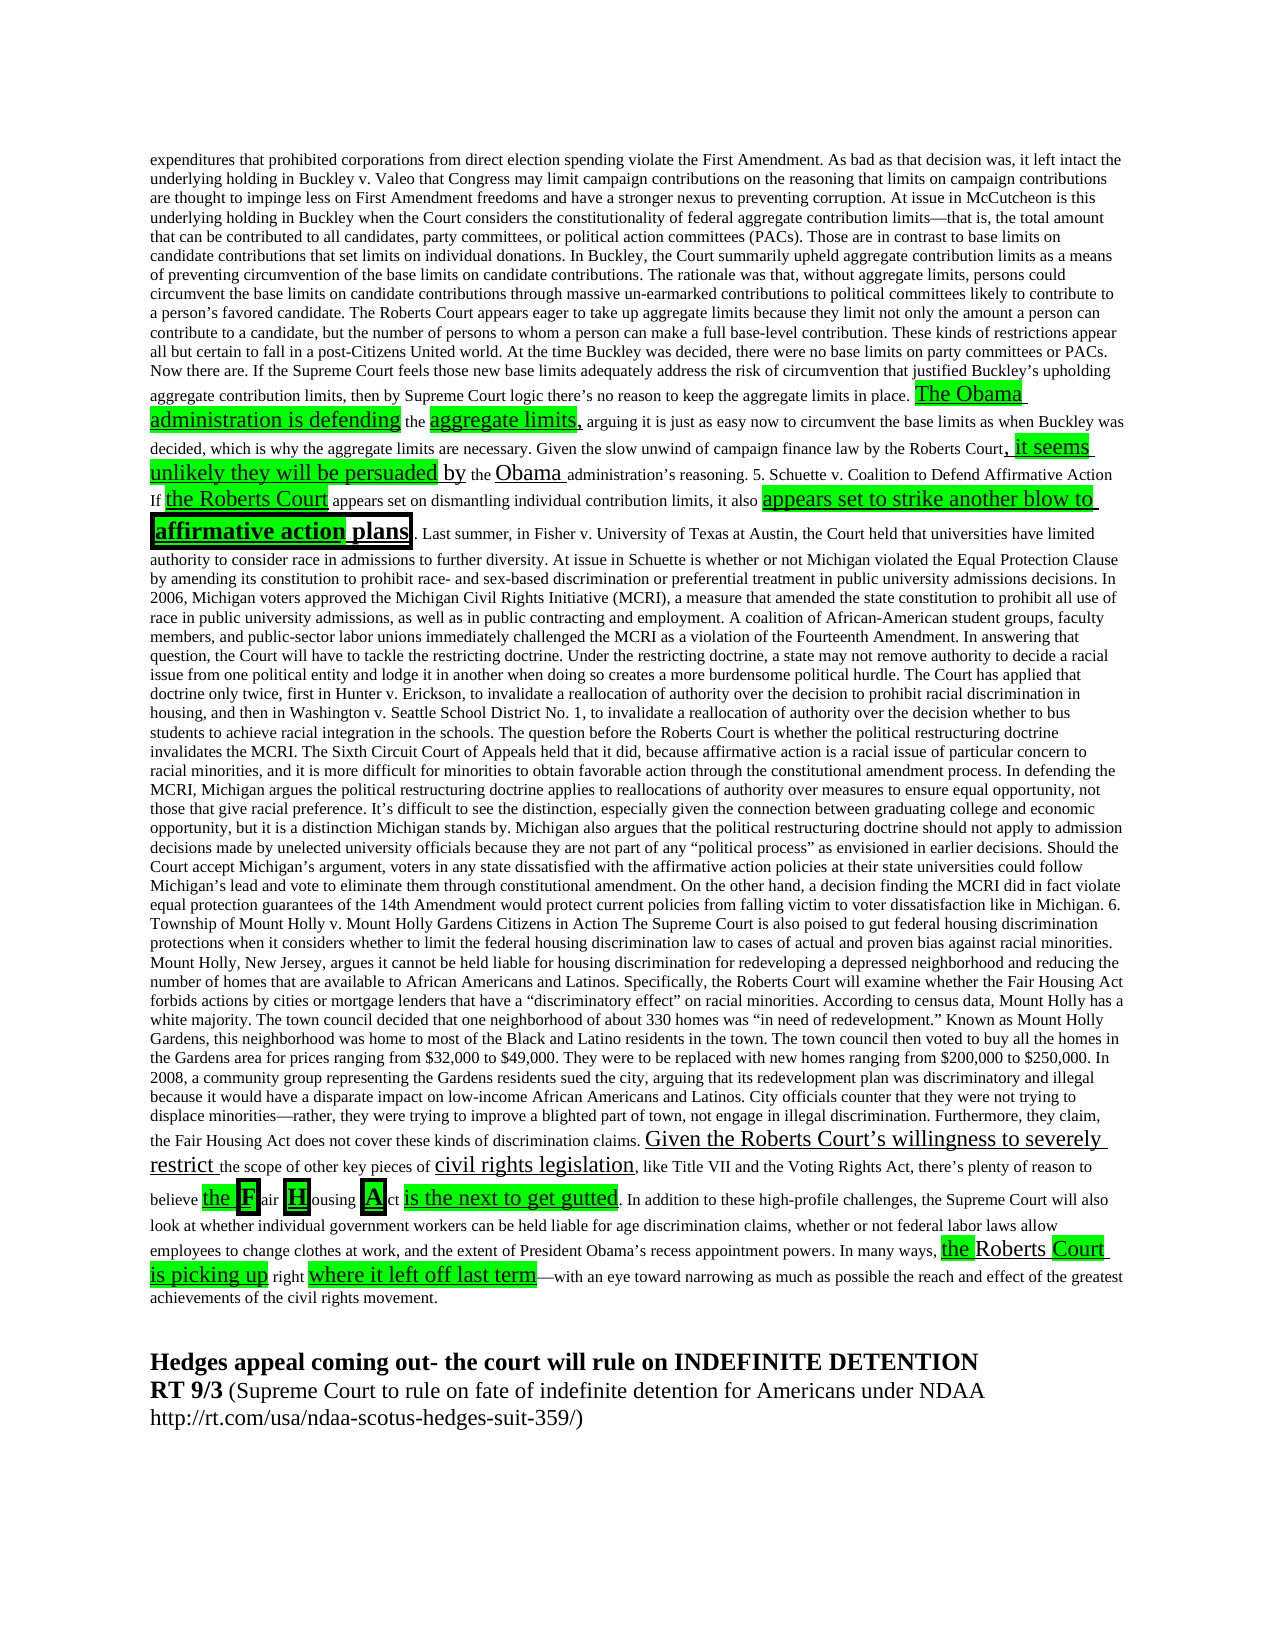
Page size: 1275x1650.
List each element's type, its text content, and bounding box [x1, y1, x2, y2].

subtitle Hedges appeal coming out- the court will rule on INDEFINITE DETENTION [150, 1347, 1125, 1376]
text RT 9/3 (Supreme Court to rule on fate of indefinite detention for Americans under NDAA http://rt.com/usa/ndaa-scotus-hedges-suit-359/) [150, 1376, 1125, 1431]
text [150, 150, 1125, 1307]
